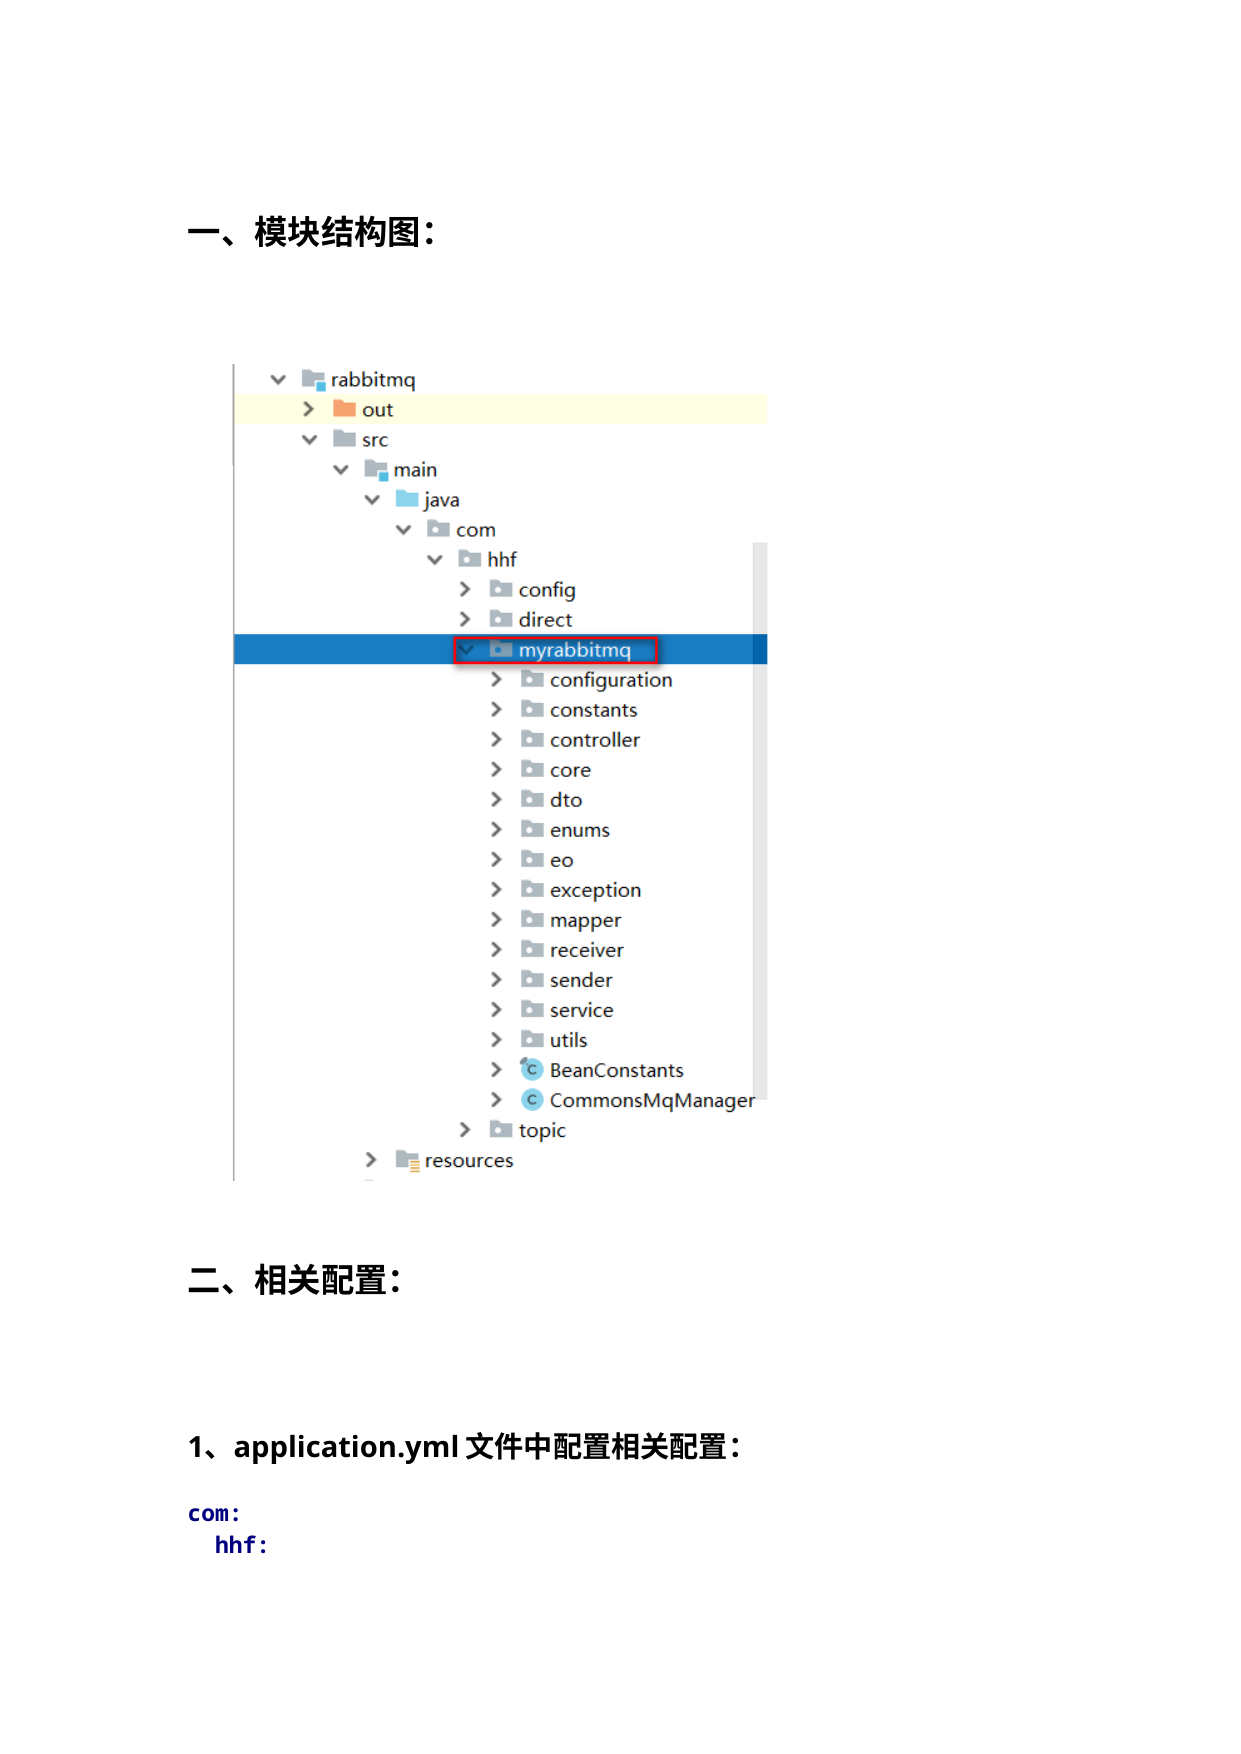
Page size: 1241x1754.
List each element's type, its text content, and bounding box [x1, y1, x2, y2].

subtitle 二、相关配置： [187, 1245, 1053, 1310]
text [187, 1496, 1053, 1561]
picture [232, 364, 768, 1181]
subtitle 1、application.yml文件中配置相关配置： [187, 1412, 1053, 1477]
subtitle 一、模块结构图： [187, 197, 1053, 262]
